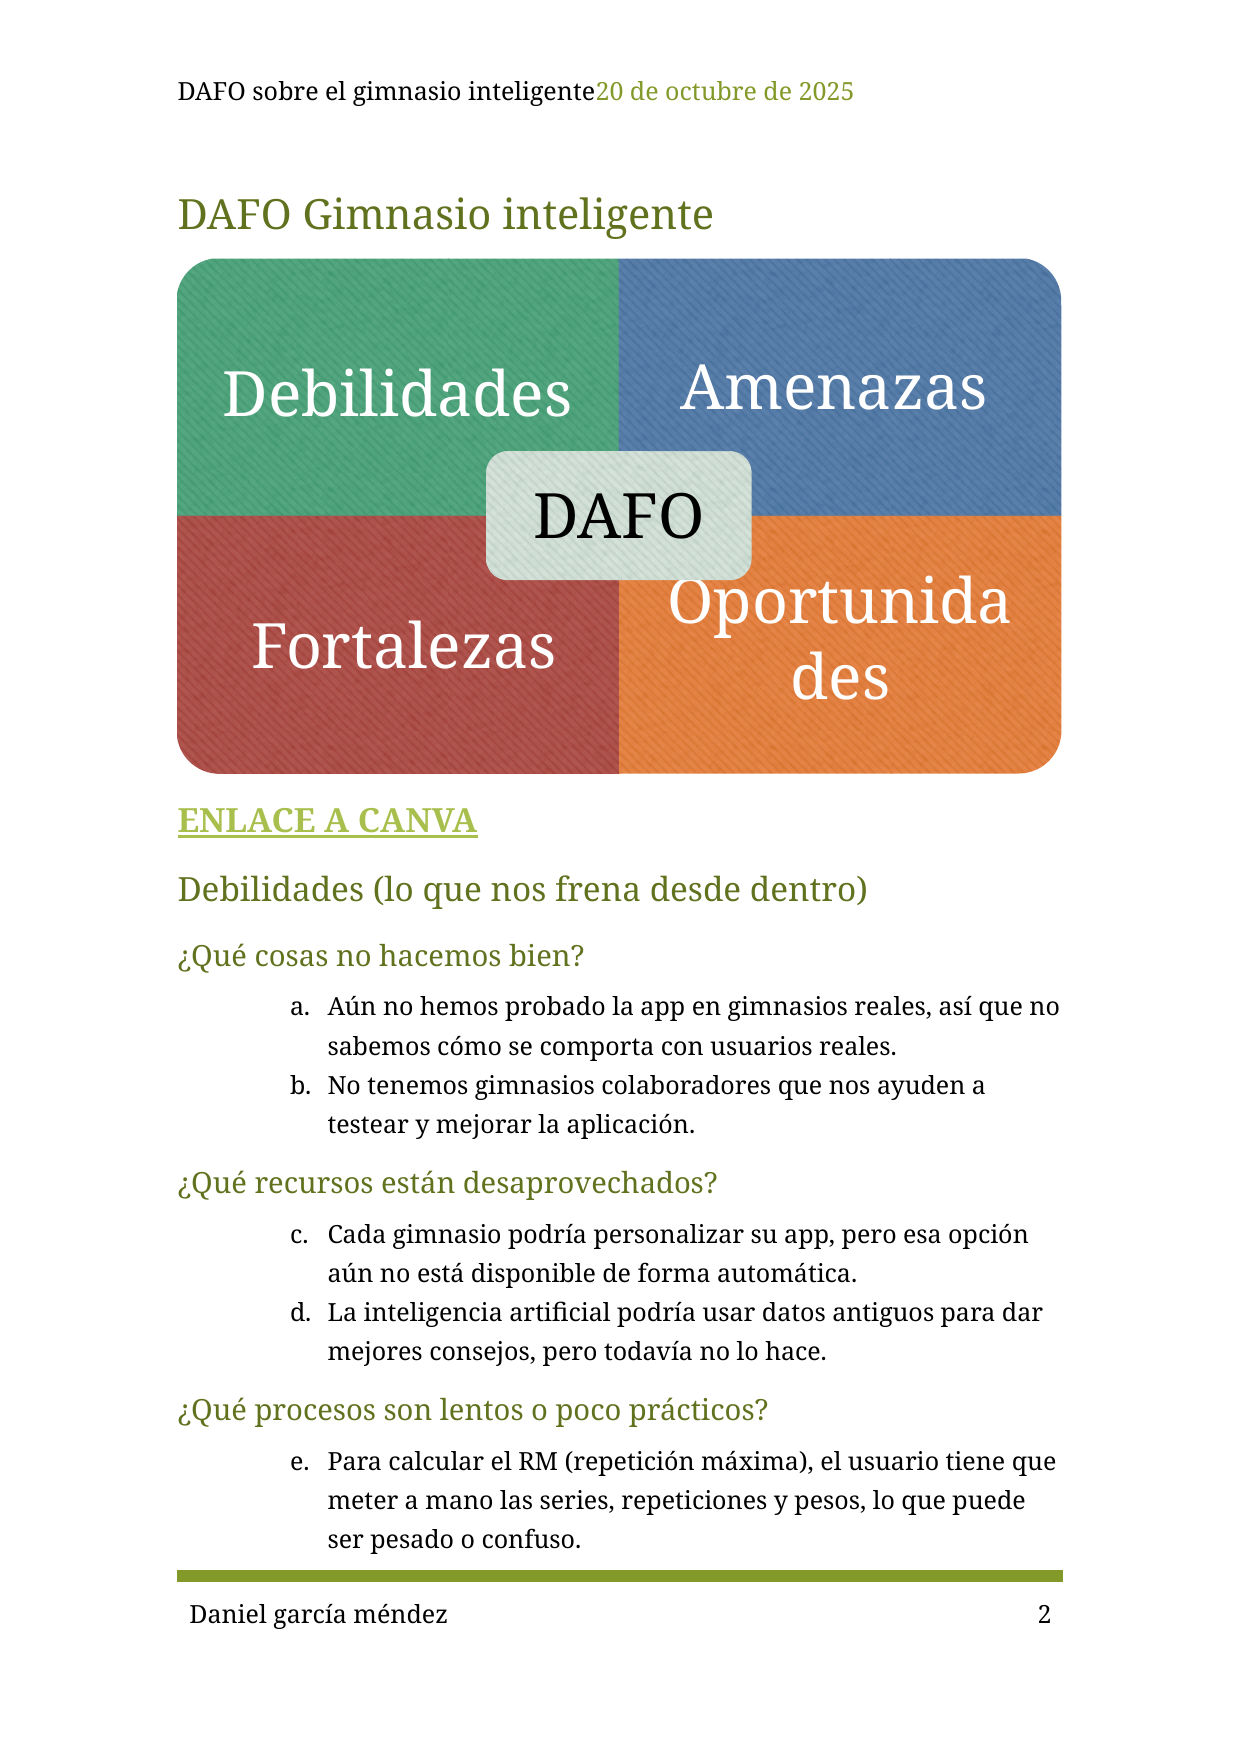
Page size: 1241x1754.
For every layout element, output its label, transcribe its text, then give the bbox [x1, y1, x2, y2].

list Cada gimnasio podría personalizar su app, pero esa opción aún no está disponible de forma automática. [290, 1216, 1063, 1289]
subtitle ¿Qué recursos están desaprovechados? [177, 1162, 1063, 1202]
subtitle ¿Qué cosas no hacemos bien? [177, 935, 1063, 975]
list Para calcular el RM (repetición máxima), el usuario tiene que meter a mano las series, repeticiones y pesos, lo que puede ser pesado o confuso. [290, 1443, 1063, 1556]
subtitle ENLACE A CANVA [177, 797, 1063, 843]
list No tenemos gimnasios colaboradores que nos ayuden a testear y mejorar la aplicación. [290, 1067, 1063, 1141]
list Aún no hemos probado la app en gimnasios reales, así que no sabemos cómo se comporta con usuarios reales. [290, 989, 1063, 1062]
list La inteligencia artificial podría usar datos antiguos para dar mejores consejos, pero todavía no lo hace. [290, 1294, 1063, 1368]
subtitle ¿Qué procesos son lentos o poco prácticos? [177, 1389, 1063, 1429]
subtitle DAFO Gimnasio inteligente [177, 185, 1063, 242]
subtitle Debilidades (lo que nos frena desde dentro) [177, 866, 1063, 912]
